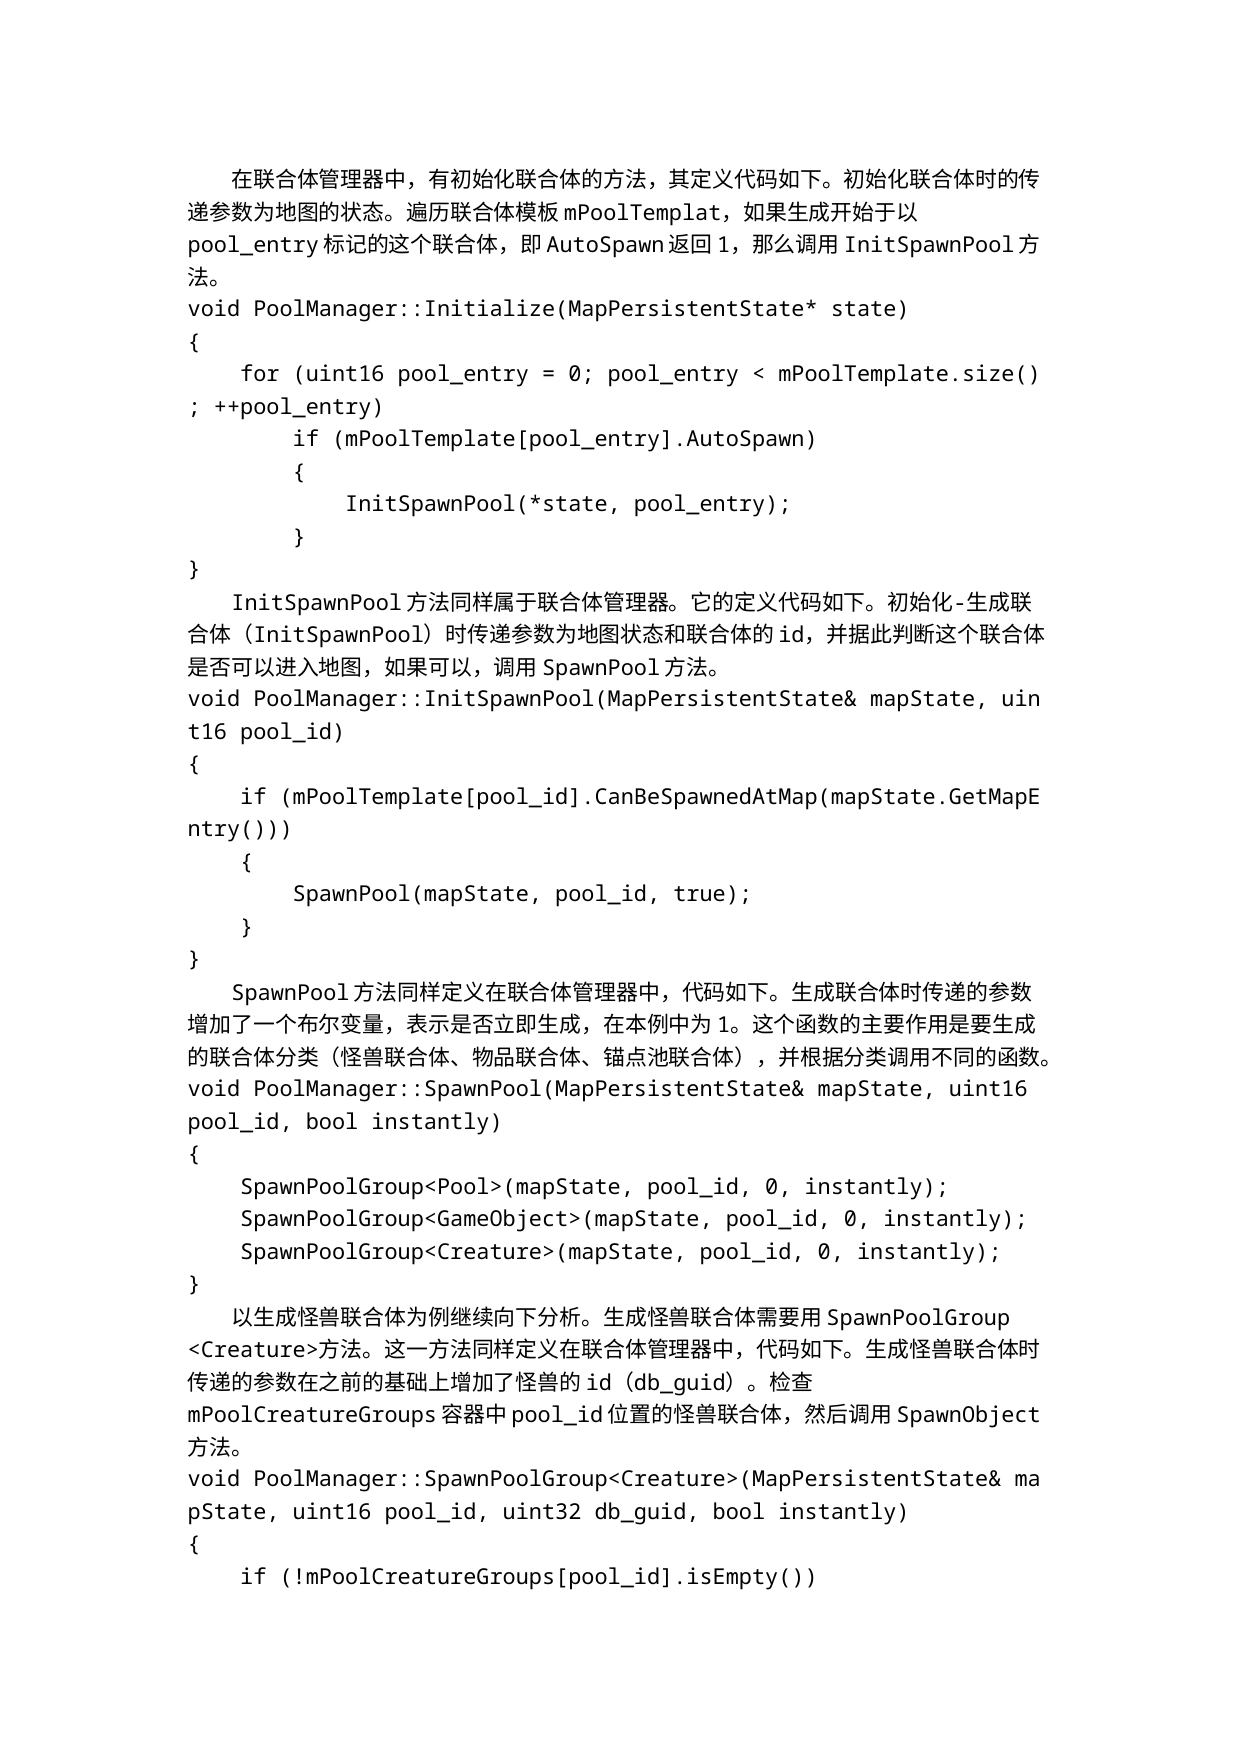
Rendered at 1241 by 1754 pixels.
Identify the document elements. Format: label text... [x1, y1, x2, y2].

text SpawnPoolGroup<Creature>(mapState, pool_id, 0, instantly); [187, 1234, 1053, 1267]
text for (uint16 pool_entry = 0; pool_entry < mPoolTemplate.size(); ++pool_entry) [187, 357, 1053, 422]
text } [187, 519, 1053, 552]
text InitSpawnPool方法同样属于联合体管理器。它的定义代码如下。初始化-生成联合体（InitSpawnPool）时传递参数为地图状态和联合体的id，并据此判断这个联合体是否可以进入地图，如果可以，调用SpawnPool方法。 [187, 584, 1053, 682]
text if (!mPoolCreatureGroups[pool_id].isEmpty()) [187, 1559, 1053, 1592]
text { [187, 324, 1053, 357]
text SpawnPool方法同样定义在联合体管理器中，代码如下。生成联合体时传递的参数增加了一个布尔变量，表示是否立即生成，在本例中为1。这个函数的主要作用是要生成的联合体分类（怪兽联合体、物品联合体、锚点池联合体），并根据分类调用不同的函数。 [187, 974, 1053, 1072]
text void PoolManager::SpawnPoolGroup<Creature>(MapPersistentState& mapState, uint16 pool_id, uint32 db_guid, bool instantly) [187, 1462, 1053, 1527]
text SpawnPool(mapState, pool_id, true); [187, 877, 1053, 909]
text { [187, 1137, 1053, 1169]
text } [187, 1267, 1053, 1299]
text void PoolManager::InitSpawnPool(MapPersistentState& mapState, uint16 pool_id) [187, 682, 1053, 747]
text if (mPoolTemplate[pool_entry].AutoSpawn) [187, 422, 1053, 454]
text { [187, 1527, 1053, 1559]
text } [187, 552, 1053, 584]
text void PoolManager::Initialize(MapPersistentState* state) [187, 292, 1053, 324]
text 以生成怪兽联合体为例继续向下分析。生成怪兽联合体需要用SpawnPoolGroup [187, 1299, 1053, 1332]
text } [187, 909, 1053, 942]
text { [187, 454, 1053, 487]
text InitSpawnPool(*state, pool_entry); [187, 487, 1053, 519]
text <Creature>方法。这一方法同样定义在联合体管理器中，代码如下。生成怪兽联合体时传递的参数在之前的基础上增加了怪兽的id（db_guid）。检查mPoolCreatureGroups容器中pool_id位置的怪兽联合体，然后调用SpawnObject方法。 [187, 1332, 1053, 1462]
text { [187, 747, 1053, 779]
text 在联合体管理器中，有初始化联合体的方法，其定义代码如下。初始化联合体时的传递参数为地图的状态。遍历联合体模板mPoolTemplat，如果生成开始于以pool_entry标记的这个联合体，即AutoSpawn返回1，那么调用InitSpawnPool方法。 [187, 162, 1053, 292]
text SpawnPoolGroup<Pool>(mapState, pool_id, 0, instantly); [187, 1169, 1053, 1202]
text void PoolManager::SpawnPool(MapPersistentState& mapState, uint16 pool_id, bool instantly) [187, 1072, 1053, 1137]
text { [187, 844, 1053, 877]
text } [187, 942, 1053, 974]
text SpawnPoolGroup<GameObject>(mapState, pool_id, 0, instantly); [187, 1202, 1053, 1234]
text if (mPoolTemplate[pool_id].CanBeSpawnedAtMap(mapState.GetMapEntry())) [187, 779, 1053, 844]
